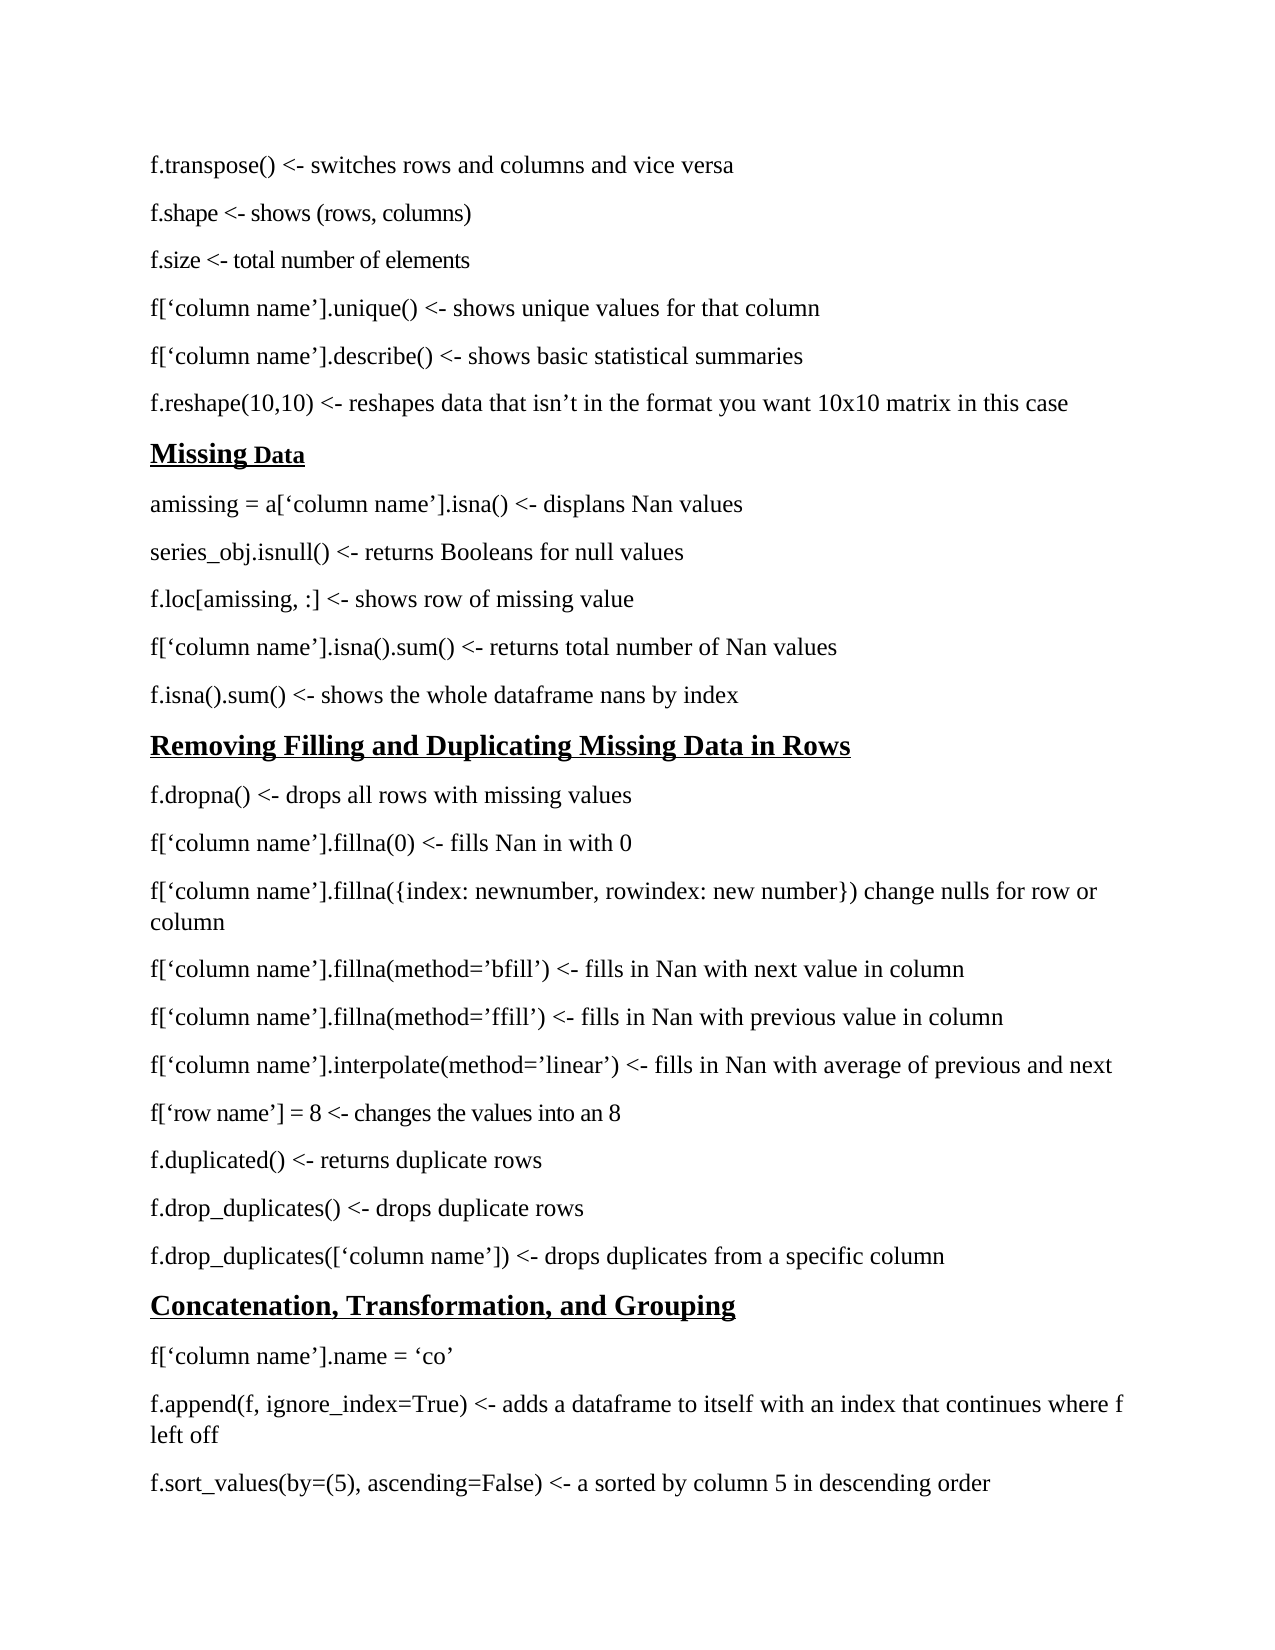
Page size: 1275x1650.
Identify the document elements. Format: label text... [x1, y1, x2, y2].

text f.size <- total number of elements [150, 245, 1125, 274]
text f.drop_duplicates([‘column name’]) <- drops duplicates from a specific column [150, 1241, 1125, 1269]
text f[‘column name’].fillna(method=’ffill’) <- fills in Nan with previous value in column [150, 1002, 1125, 1031]
text f[‘column name’].fillna(0) <- fills Nan in with 0 [150, 828, 1125, 857]
text f[‘column name’].fillna({index: newnumber, rowindex: new number}) change nulls for row or column [150, 876, 1125, 936]
text f.dropna() <- drops all rows with missing values [150, 780, 1125, 809]
text f.sort_values(by=(5), ascending=False) <- a sorted by column 5 in descending order [150, 1468, 1125, 1497]
text f[‘column name’].describe() <- shows basic statistical summaries [150, 341, 1125, 369]
text f[‘row name’] = 8 <- changes the values into an 8 [150, 1098, 1125, 1126]
text f.shape <- shows (rows, columns) [150, 198, 1125, 226]
text f[‘column name’].isna().sum() <- returns total number of Nan values [150, 632, 1125, 661]
text f.append(f, ignore_index=True) <- adds a dataframe to itself with an index that continues where f left off [150, 1389, 1125, 1449]
text f[‘column name’].name = ‘co’ [150, 1341, 1125, 1370]
text Concatenation, Transformation, and Grouping [150, 1288, 1125, 1322]
text f[‘column name’].interpolate(method=’linear’) <- fills in Nan with average of previous and next [150, 1050, 1125, 1079]
text Missing Data [150, 436, 1125, 470]
text f.transpose() <- switches rows and columns and vice versa [150, 150, 1125, 179]
text f.reshape(10,10) <- reshapes data that isn’t in the format you want 10x10 matrix in this case [150, 388, 1125, 417]
text f.loc[amissing, :] <- shows row of missing value [150, 584, 1125, 613]
text series_obj.isnull() <- returns Booleans for null values [150, 537, 1125, 566]
text f[‘column name’].fillna(method=’bfill’) <- fills in Nan with next value in column [150, 954, 1125, 983]
text f.duplicated() <- returns duplicate rows [150, 1145, 1125, 1174]
text amissing = a[‘column name’].isna() <- displans Nan values [150, 489, 1125, 518]
text Removing Filling and Duplicating Missing Data in Rows [150, 728, 1125, 761]
text f.drop_duplicates() <- drops duplicate rows [150, 1193, 1125, 1222]
text f[‘column name’].unique() <- shows unique values for that column [150, 293, 1125, 322]
text f.isna().sum() <- shows the whole dataframe nans by index [150, 680, 1125, 709]
